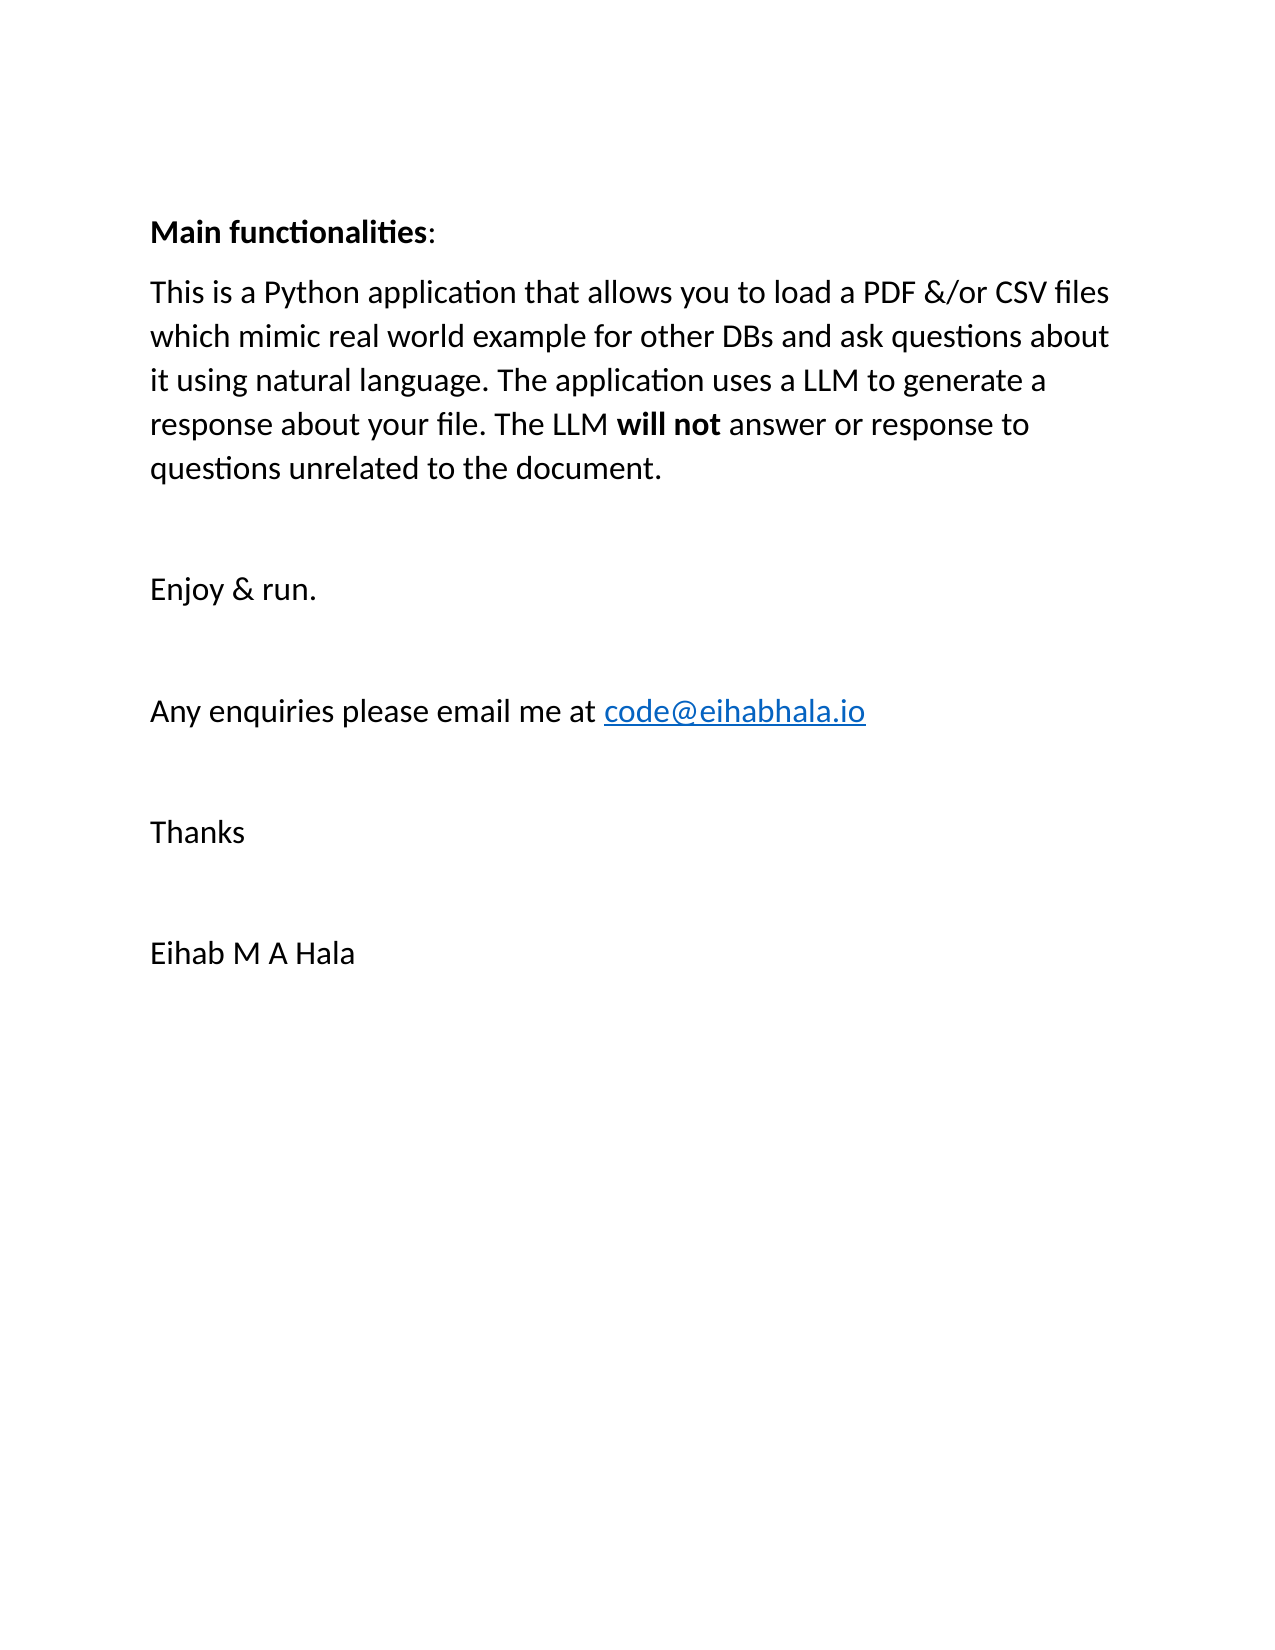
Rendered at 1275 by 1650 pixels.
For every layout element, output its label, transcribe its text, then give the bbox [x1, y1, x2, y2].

text This is a Python application that allows you to load a PDF &/or CSV files which mimic real world example for other DBs and ask questions about it using natural language. The application uses a LLM to generate a response about your file. The LLM will not answer or response to questions unrelated to the document. [150, 271, 1125, 488]
text Any enquiries please email me at code@eihabhala.io [150, 689, 1125, 730]
text Enjoy & run. [150, 568, 1125, 609]
text Main functionalities: [150, 211, 1125, 251]
text Thanks [150, 811, 1125, 852]
text Eihab M A Hala [150, 932, 1125, 973]
